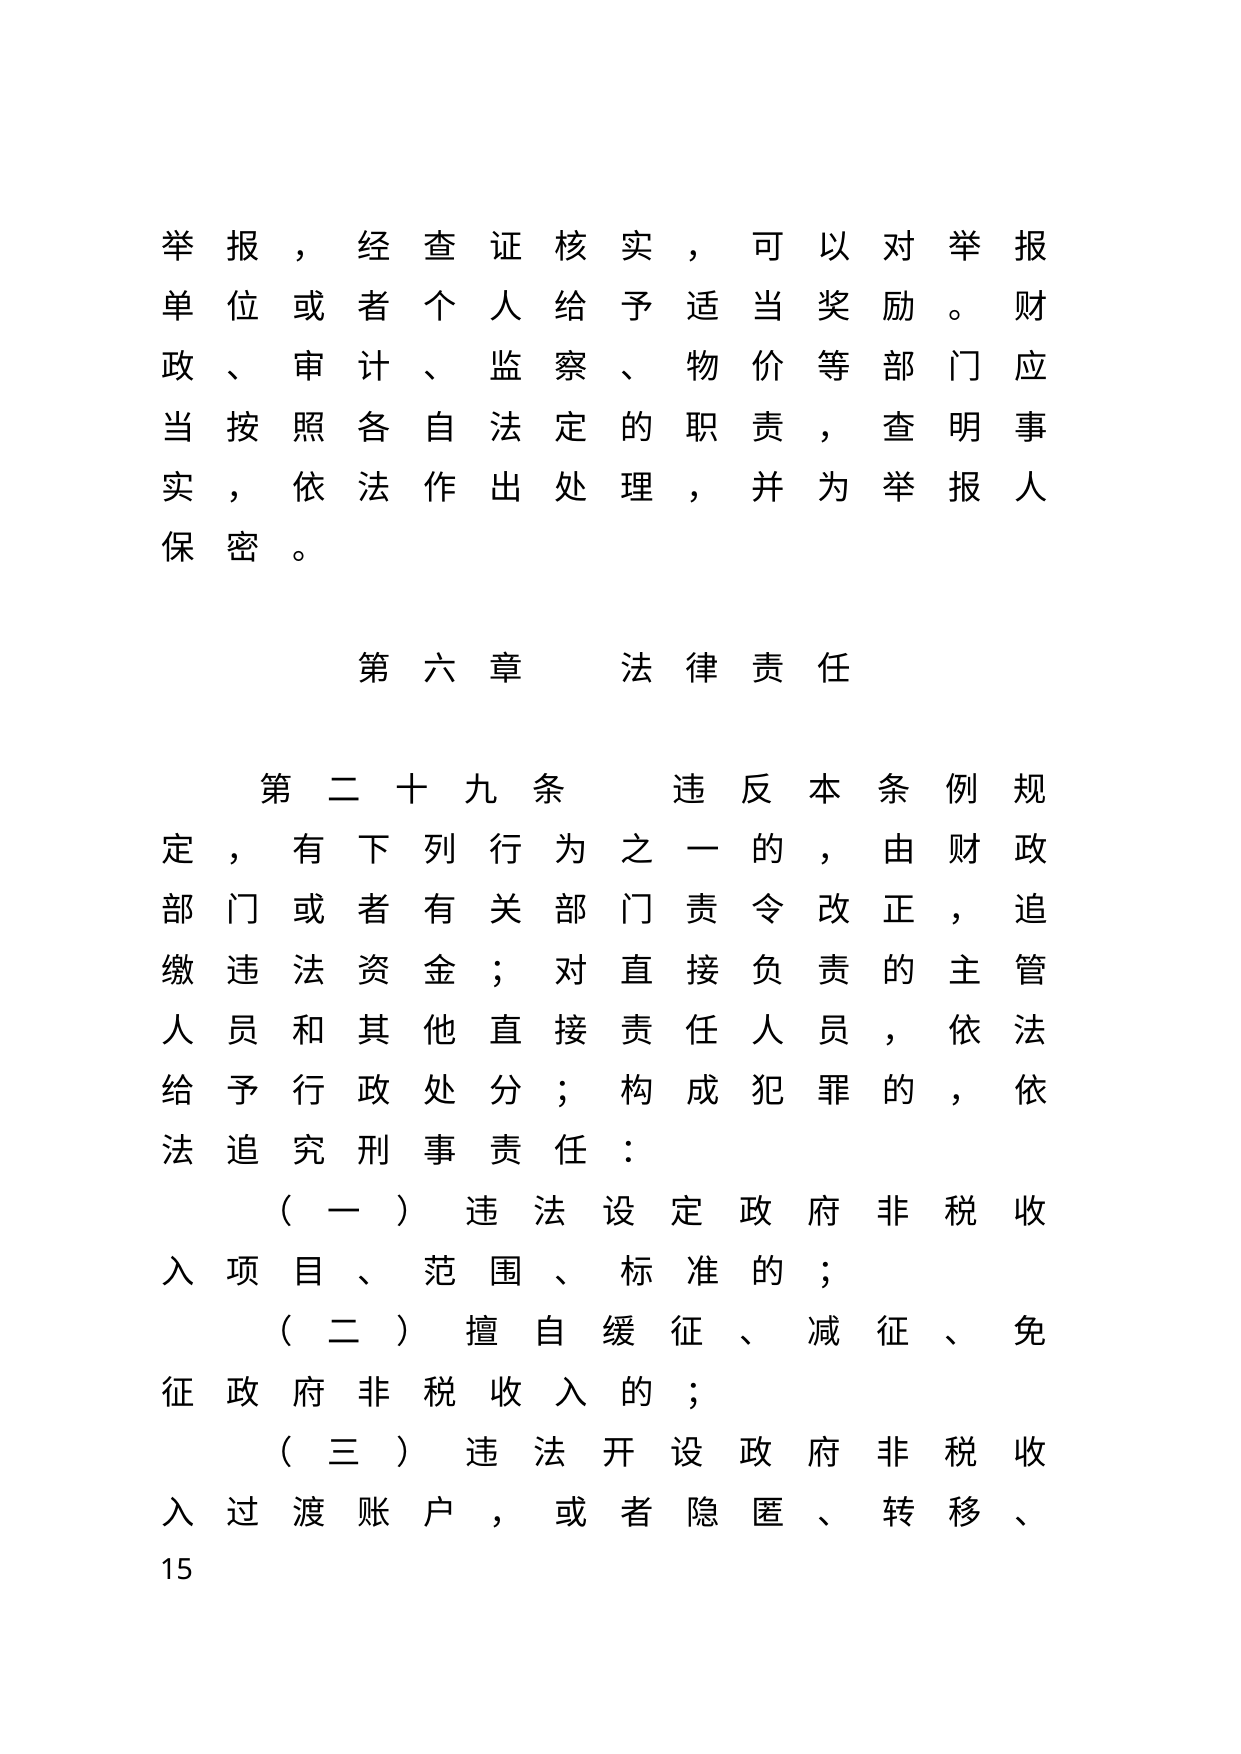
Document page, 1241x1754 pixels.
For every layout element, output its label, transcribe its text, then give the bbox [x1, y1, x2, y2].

text （二）擅自缓征、减征、免征政府非税收入的； [161, 1299, 1079, 1420]
text （一）违法设定政府非税收入项目、范围、标准的； [161, 1178, 1079, 1299]
text 第二十九条 违反本条例规定，有下列行为之一的，由财政部门或者有关部门责令改正，追缴违法资金；对直接负责的主管人员和其他直接责任人员，依法给予行政处分；构成犯罪的，依法追究刑事责任： [161, 756, 1079, 1178]
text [161, 1420, 1079, 1540]
text 第六章 法律责任 [161, 636, 1079, 696]
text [161, 213, 1079, 575]
